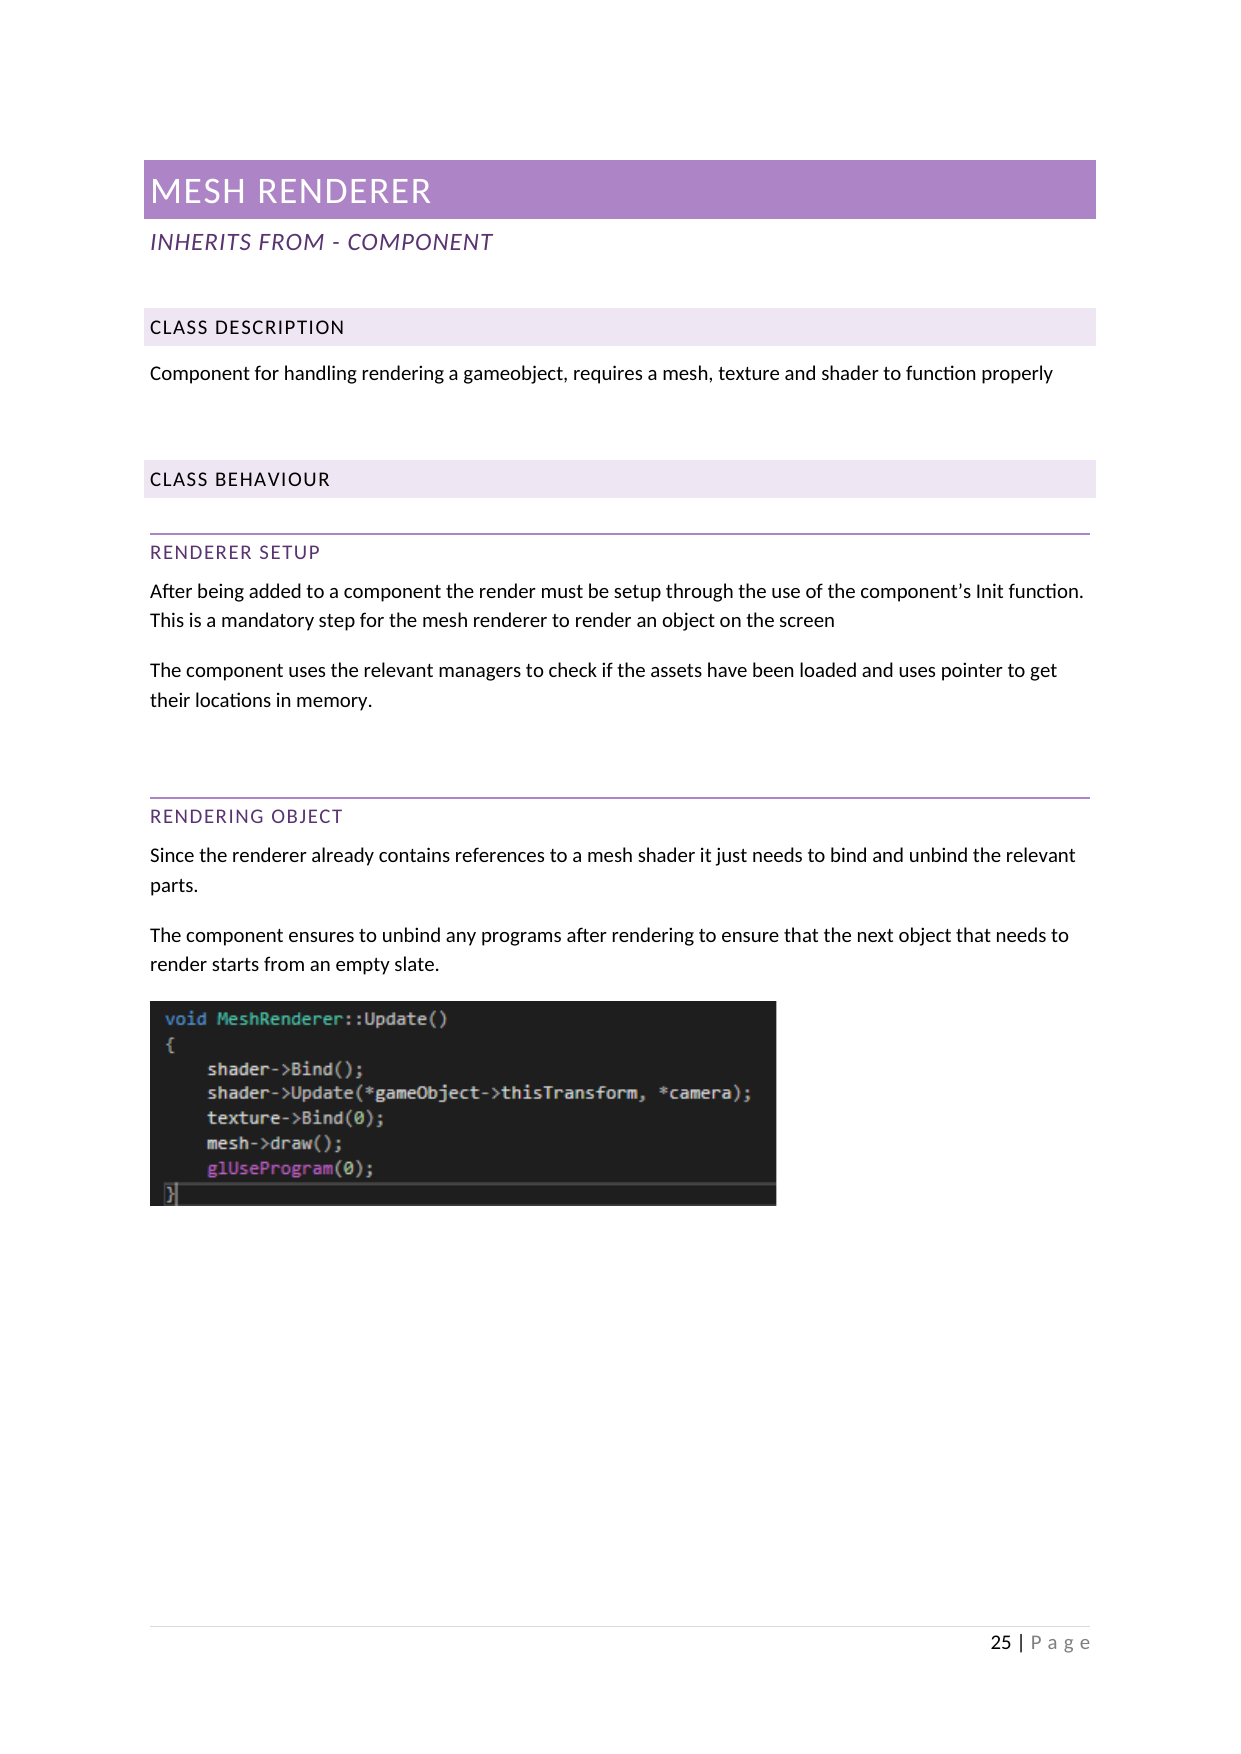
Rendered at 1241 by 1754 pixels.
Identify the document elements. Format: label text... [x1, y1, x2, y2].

subtitle Class Behaviour [150, 467, 1090, 492]
subtitle Rendering Object [150, 799, 1090, 828]
subtitle Mesh Renderer [150, 167, 1090, 212]
text Since the renderer already contains references to a mesh shader it just needs to bind and unbind the relevant parts. [150, 843, 1090, 897]
text The component uses the relevant managers to check if the assets have been loaded and uses pointer to get their locations in memory. [150, 658, 1090, 712]
subtitle Class Description [150, 315, 1090, 340]
subtitle Inherits from - Component [150, 226, 1090, 256]
text The component ensures to unbind any programs after rendering to ensure that the next object that needs to render starts from an empty slate. [150, 922, 1090, 976]
text After being added to a component the render must be setup through the use of the component’s Init function. This is a mandatory step for the mesh renderer to render an object on the screen [150, 578, 1090, 633]
picture [150, 1001, 777, 1206]
subtitle Renderer Setup [150, 535, 1090, 564]
text Component for handling rendering a gameobject, requires a mesh, texture and shader to function properly [150, 360, 1090, 386]
